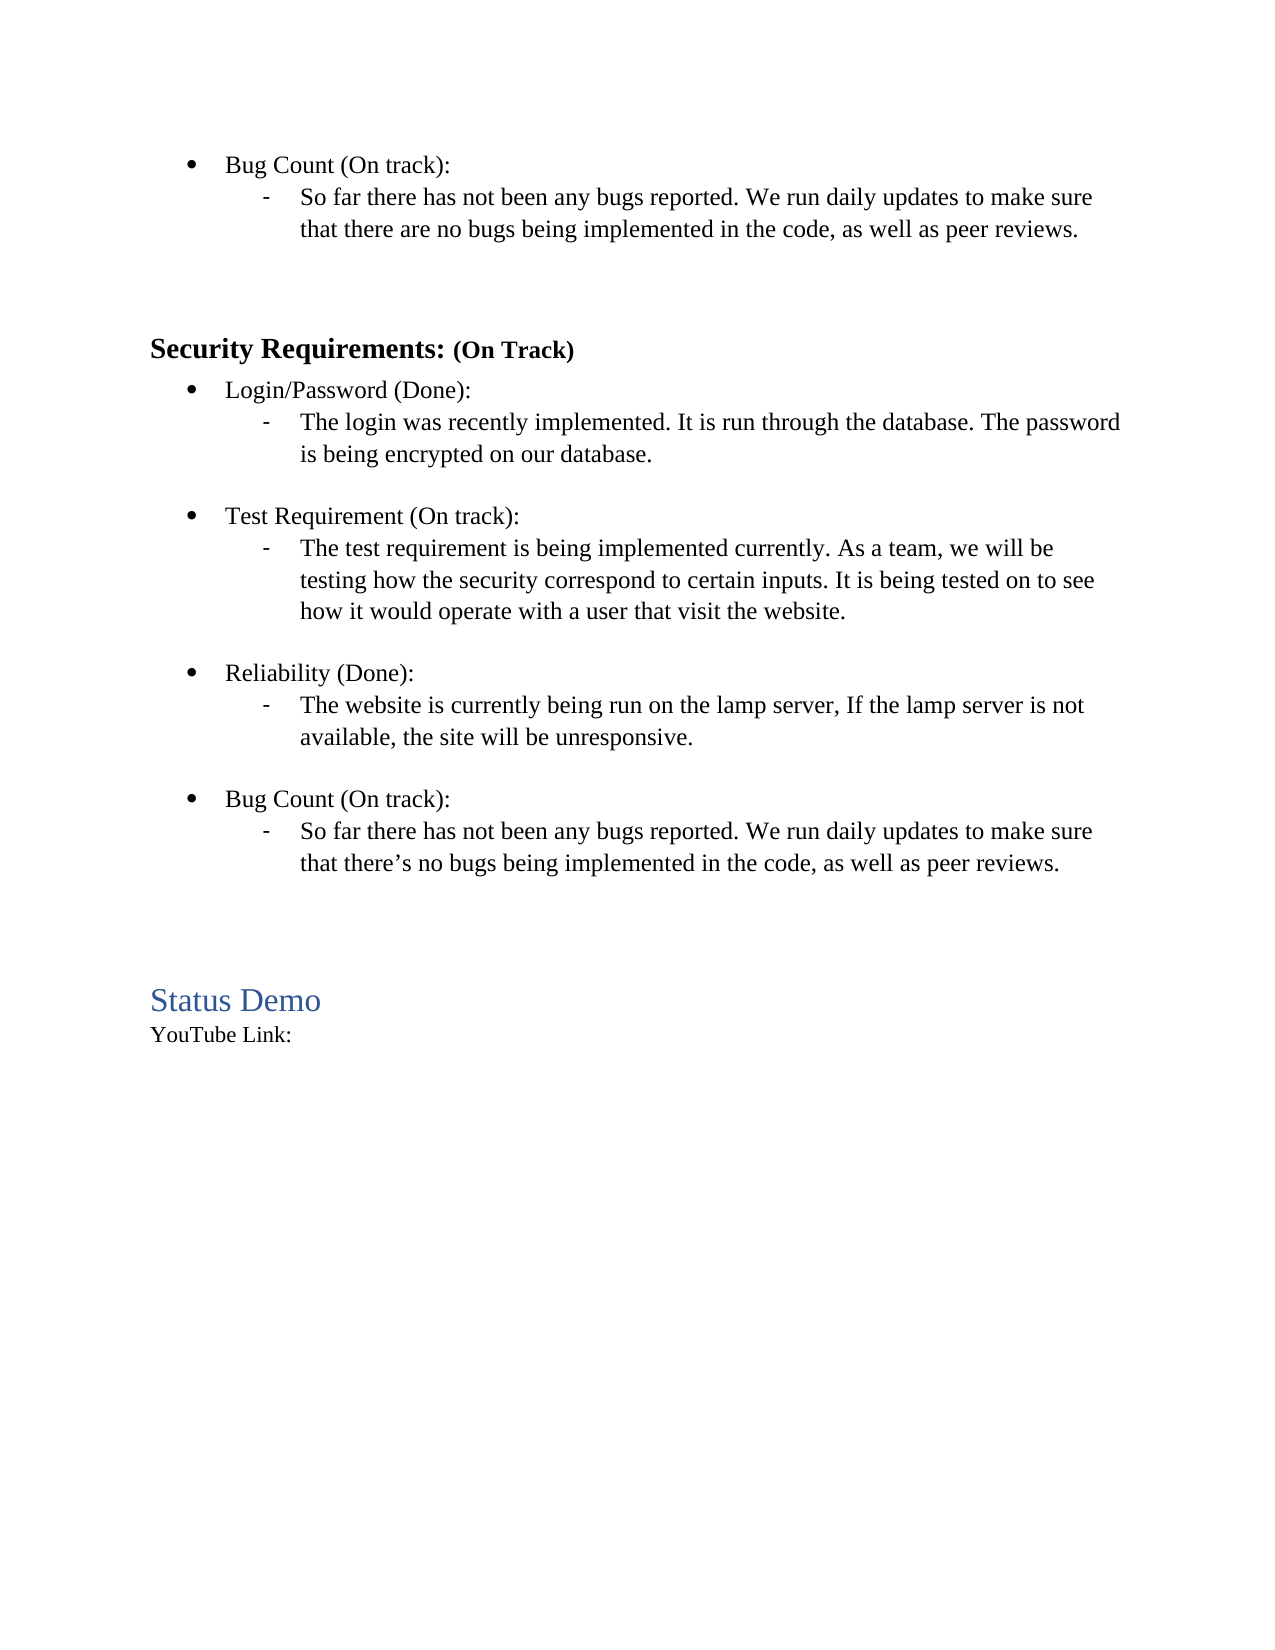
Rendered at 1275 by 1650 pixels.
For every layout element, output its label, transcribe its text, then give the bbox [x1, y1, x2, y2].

list The website is currently being run on the lamp server, If the lamp server is not available, the site will be unresponsive. [262, 689, 1125, 751]
subtitle Status Demo [150, 980, 1125, 1018]
list Reliability (Done): [187, 658, 1125, 687]
list The login was recently implemented. It is run through the database. The password is being encrypted on our database. [262, 406, 1125, 468]
list Bug Count (On track): [187, 150, 1125, 179]
list Bug Count (On track): [187, 784, 1125, 813]
list The test requirement is being implemented currently. As a team, we will be testing how the security correspond to certain inputs. It is being tested on to see how it would operate with a user that visit the website. [262, 532, 1125, 625]
text YouTube Link: [150, 1021, 1125, 1048]
list Test Requirement (On track): [187, 501, 1125, 530]
list So far there has not been any bugs reported. We run daily updates to make sure that there’s no bugs being implemented in the code, as well as peer reviews. [262, 815, 1125, 877]
list Login/Password (Done): [187, 375, 1125, 404]
subtitle Security Requirements: (On Track) [150, 331, 1125, 364]
